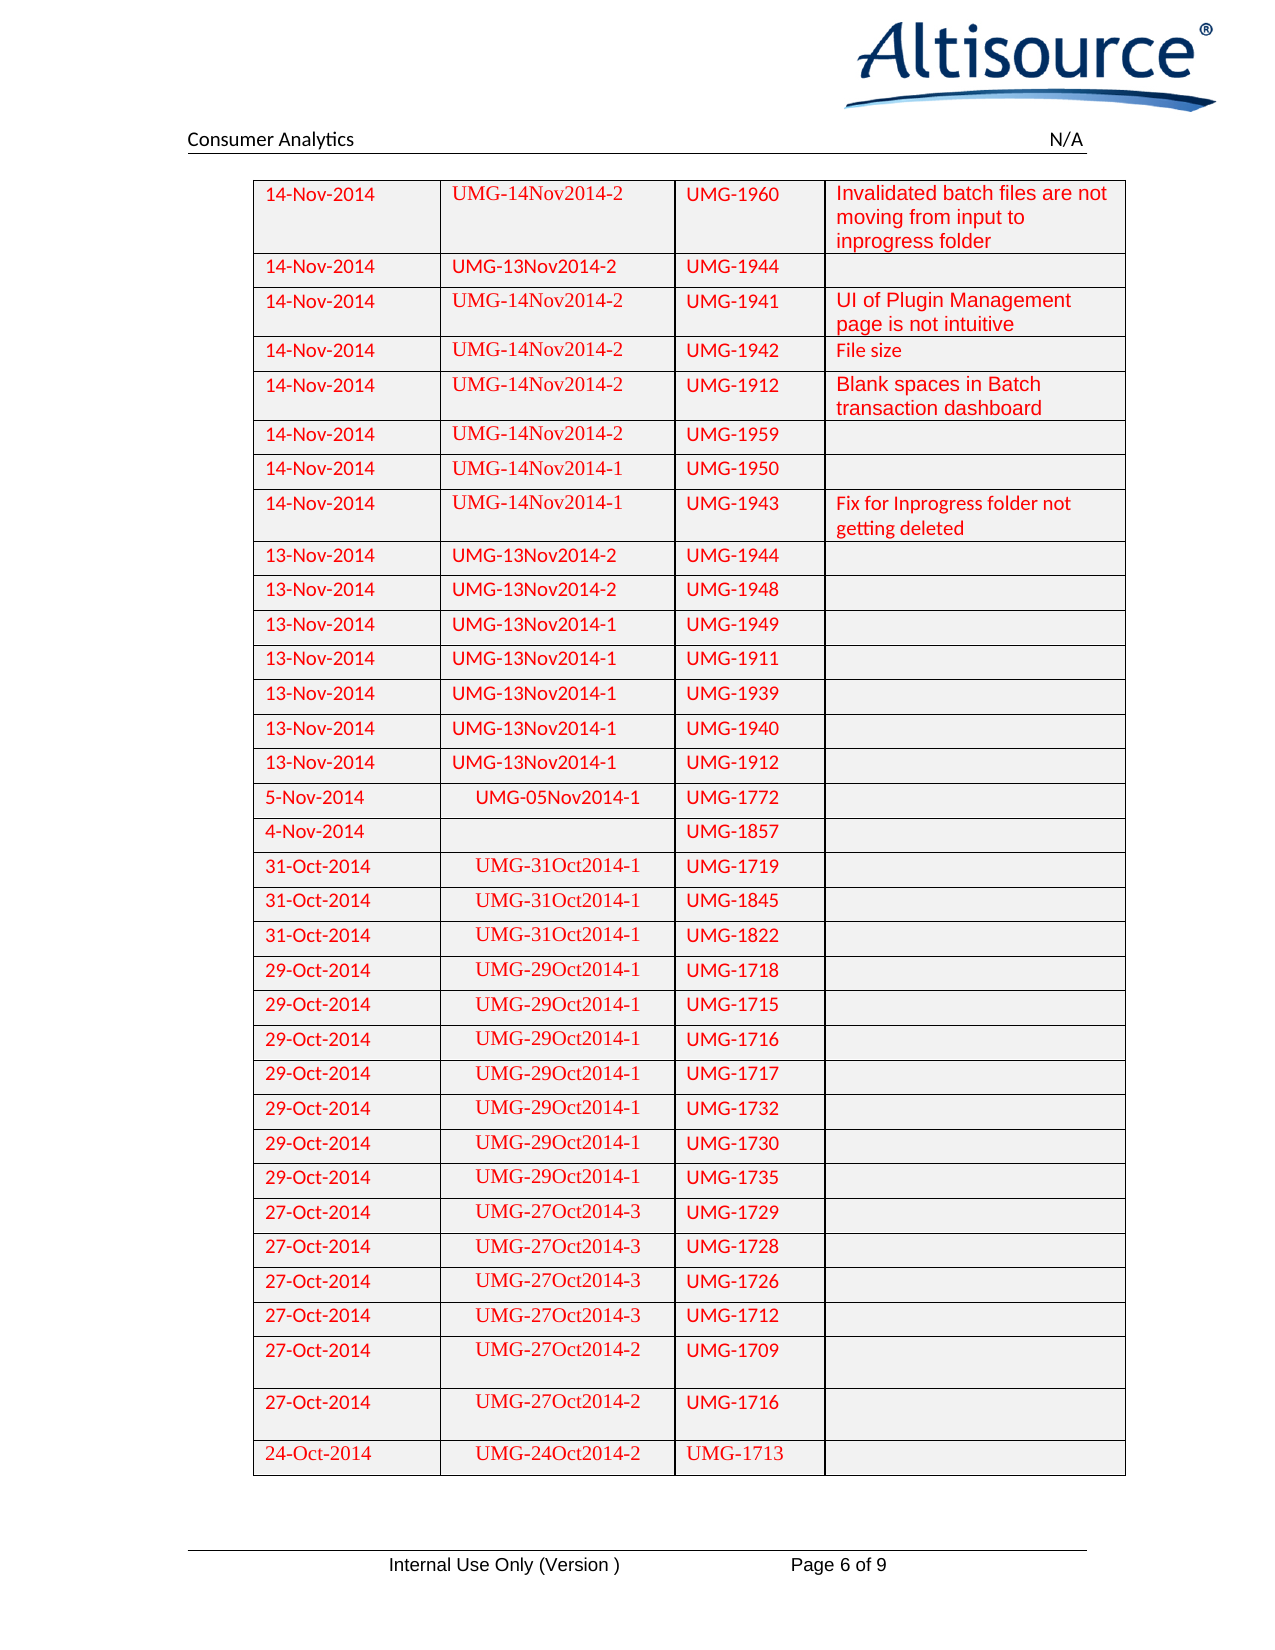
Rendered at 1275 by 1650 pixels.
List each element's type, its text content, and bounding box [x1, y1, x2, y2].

table_cell UMG-31Oct2014-1 [441, 922, 674, 956]
table_cell UMG-1939 [676, 680, 824, 714]
table_cell UMG-1730 [676, 1130, 824, 1163]
table_cell [826, 455, 1125, 489]
table_cell UMG-1960 [676, 181, 824, 253]
table_cell 4-Nov-2014 [254, 819, 440, 852]
table_cell UMG-29Oct2014-1 [441, 991, 674, 1025]
table_cell [826, 784, 1125, 817]
table_cell 29-Oct-2014 [254, 991, 440, 1025]
table_cell 14-Nov-2014 [254, 455, 440, 489]
table_cell 13-Nov-2014 [254, 576, 440, 610]
table_cell [826, 1095, 1125, 1129]
table_cell UMG-13Nov2014-2 [441, 542, 674, 575]
table_cell UMG-13Nov2014-2 [441, 254, 674, 287]
table_cell UMG-27Oct2014-2 [441, 1337, 674, 1388]
table_cell 14-Nov-2014 [254, 337, 440, 371]
table_cell 31-Oct-2014 [254, 853, 440, 887]
table_cell 29-Oct-2014 [254, 957, 440, 990]
table_cell UMG-1912 [676, 749, 824, 783]
table_cell [826, 922, 1125, 956]
table_cell [826, 1199, 1125, 1232]
table_cell [826, 819, 1125, 852]
table_cell UMG-27Oct2014-3 [441, 1234, 674, 1267]
table_cell 27-Oct-2014 [254, 1199, 440, 1232]
table_cell 27-Oct-2014 [254, 1389, 440, 1440]
table_cell [826, 1268, 1125, 1302]
table_cell [826, 1337, 1125, 1388]
table_cell [826, 1061, 1125, 1094]
table_cell UMG-13Nov2014-2 [441, 576, 674, 610]
table_cell File size [826, 337, 1125, 371]
table_cell 13-Nov-2014 [254, 542, 440, 575]
table_cell [826, 1164, 1125, 1198]
table_cell 14-Nov-2014 [254, 372, 440, 420]
table_cell 13-Nov-2014 [254, 611, 440, 644]
table_cell Fix for Inprogress folder not getting deleted [826, 490, 1125, 541]
table_cell UMG-05Nov2014-1 [441, 784, 674, 817]
table_cell 13-Nov-2014 [254, 646, 440, 679]
table_cell UMG-31Oct2014-1 [441, 853, 674, 887]
table_cell 13-Nov-2014 [254, 749, 440, 783]
table_cell UMG-1911 [676, 646, 824, 679]
table_cell UMG-1729 [676, 1199, 824, 1232]
table_cell UMG-1713 [676, 1441, 824, 1474]
table_cell [826, 611, 1125, 644]
table_cell Invalidated batch files are not moving from input to inprogress folder [826, 181, 1125, 253]
table_cell [826, 254, 1125, 287]
table_cell UMG-31Oct2014-1 [441, 888, 674, 921]
table_cell UMG-1912 [676, 372, 824, 420]
table_cell 14-Nov-2014 [254, 181, 440, 253]
table_cell 29-Oct-2014 [254, 1095, 440, 1129]
table_cell UMG-1845 [676, 888, 824, 921]
table_cell UMG-1822 [676, 922, 824, 956]
table_cell 14-Nov-2014 [254, 288, 440, 336]
table_cell UMG-1940 [676, 715, 824, 748]
table_cell UMG-1735 [676, 1164, 824, 1198]
table_cell UMG-1717 [676, 1061, 824, 1094]
table_cell UMG-1959 [676, 421, 824, 454]
table_cell [826, 1130, 1125, 1163]
table_cell 27-Oct-2014 [254, 1337, 440, 1388]
table_cell UMG-1941 [676, 288, 824, 336]
table_cell UMG-29Oct2014-1 [441, 1061, 674, 1094]
table_cell UMG-1943 [676, 490, 824, 541]
table_cell 27-Oct-2014 [254, 1234, 440, 1267]
table_cell UMG-13Nov2014-1 [441, 646, 674, 679]
table_cell UMG-29Oct2014-1 [441, 1095, 674, 1129]
table_cell UMG-1857 [676, 819, 824, 852]
table_cell UMG-1712 [676, 1303, 824, 1336]
table_cell UMG-1718 [676, 957, 824, 990]
table_cell 29-Oct-2014 [254, 1026, 440, 1059]
table_cell UMG-29Oct2014-1 [441, 1130, 674, 1163]
table_cell [826, 1303, 1125, 1336]
table_cell 13-Nov-2014 [254, 715, 440, 748]
table_cell [826, 1441, 1125, 1474]
table_cell 27-Oct-2014 [254, 1303, 440, 1336]
table_cell UMG-1944 [676, 542, 824, 575]
table_cell UMG-14Nov2014-2 [441, 372, 674, 420]
table_cell UMG-1715 [676, 991, 824, 1025]
table_cell 27-Oct-2014 [254, 1268, 440, 1302]
table_cell UMG-13Nov2014-1 [441, 749, 674, 783]
table_cell UI of Plugin Management page is not intuitive [826, 288, 1125, 336]
table_cell [826, 991, 1125, 1025]
table_cell 29-Oct-2014 [254, 1164, 440, 1198]
table_cell UMG-1944 [676, 254, 824, 287]
table_cell UMG-1726 [676, 1268, 824, 1302]
table_cell [826, 749, 1125, 783]
table_cell 24-Oct-2014 [254, 1441, 440, 1474]
table_cell [826, 680, 1125, 714]
table_cell UMG-1732 [676, 1095, 824, 1129]
table_cell 13-Nov-2014 [254, 680, 440, 714]
table_cell UMG-14Nov2014-1 [441, 455, 674, 489]
table_cell UMG-27Oct2014-3 [441, 1303, 674, 1336]
picture [843, 13, 1217, 117]
table_cell UMG-1716 [676, 1026, 824, 1059]
table_cell UMG-27Oct2014-2 [441, 1389, 674, 1440]
table_cell UMG-1949 [676, 611, 824, 644]
table_cell 29-Oct-2014 [254, 1130, 440, 1163]
table_cell 31-Oct-2014 [254, 888, 440, 921]
table_cell [441, 819, 674, 852]
table_cell Blank spaces in Batch transaction dashboard [826, 372, 1125, 420]
table_cell [826, 576, 1125, 610]
table_cell [826, 1234, 1125, 1267]
table_cell UMG-1948 [676, 576, 824, 610]
table_cell [826, 888, 1125, 921]
table_cell UMG-1942 [676, 337, 824, 371]
table_cell UMG-14Nov2014-2 [441, 288, 674, 336]
table_cell 31-Oct-2014 [254, 922, 440, 956]
table_cell UMG-1772 [676, 784, 824, 817]
table_cell UMG-1719 [676, 853, 824, 887]
table_cell [826, 1026, 1125, 1059]
table_cell UMG-24Oct2014-2 [441, 1441, 674, 1474]
table_cell UMG-13Nov2014-1 [441, 680, 674, 714]
table_cell [826, 715, 1125, 748]
table_cell UMG-14Nov2014-2 [441, 421, 674, 454]
table_cell UMG-14Nov2014-1 [441, 490, 674, 541]
table_cell UMG-1728 [676, 1234, 824, 1267]
table_cell [826, 853, 1125, 887]
table_cell 14-Nov-2014 [254, 490, 440, 541]
table_cell UMG-29Oct2014-1 [441, 1164, 674, 1198]
table_cell UMG-1709 [676, 1337, 824, 1388]
table_cell UMG-14Nov2014-2 [441, 181, 674, 253]
table_cell [826, 542, 1125, 575]
table_cell UMG-13Nov2014-1 [441, 715, 674, 748]
table_cell 29-Oct-2014 [254, 1061, 440, 1094]
table_cell UMG-29Oct2014-1 [441, 957, 674, 990]
table_cell UMG-27Oct2014-3 [441, 1268, 674, 1302]
table_cell UMG-27Oct2014-3 [441, 1199, 674, 1232]
table_cell 5-Nov-2014 [254, 784, 440, 817]
table_cell [826, 646, 1125, 679]
table_cell UMG-1716 [676, 1389, 824, 1440]
table_cell [826, 1389, 1125, 1440]
table_cell UMG-13Nov2014-1 [441, 611, 674, 644]
table_cell 14-Nov-2014 [254, 254, 440, 287]
table_cell [826, 957, 1125, 990]
table_cell 14-Nov-2014 [254, 421, 440, 454]
table_cell UMG-29Oct2014-1 [441, 1026, 674, 1059]
table_cell UMG-14Nov2014-2 [441, 337, 674, 371]
table_cell UMG-1950 [676, 455, 824, 489]
table_cell [826, 421, 1125, 454]
